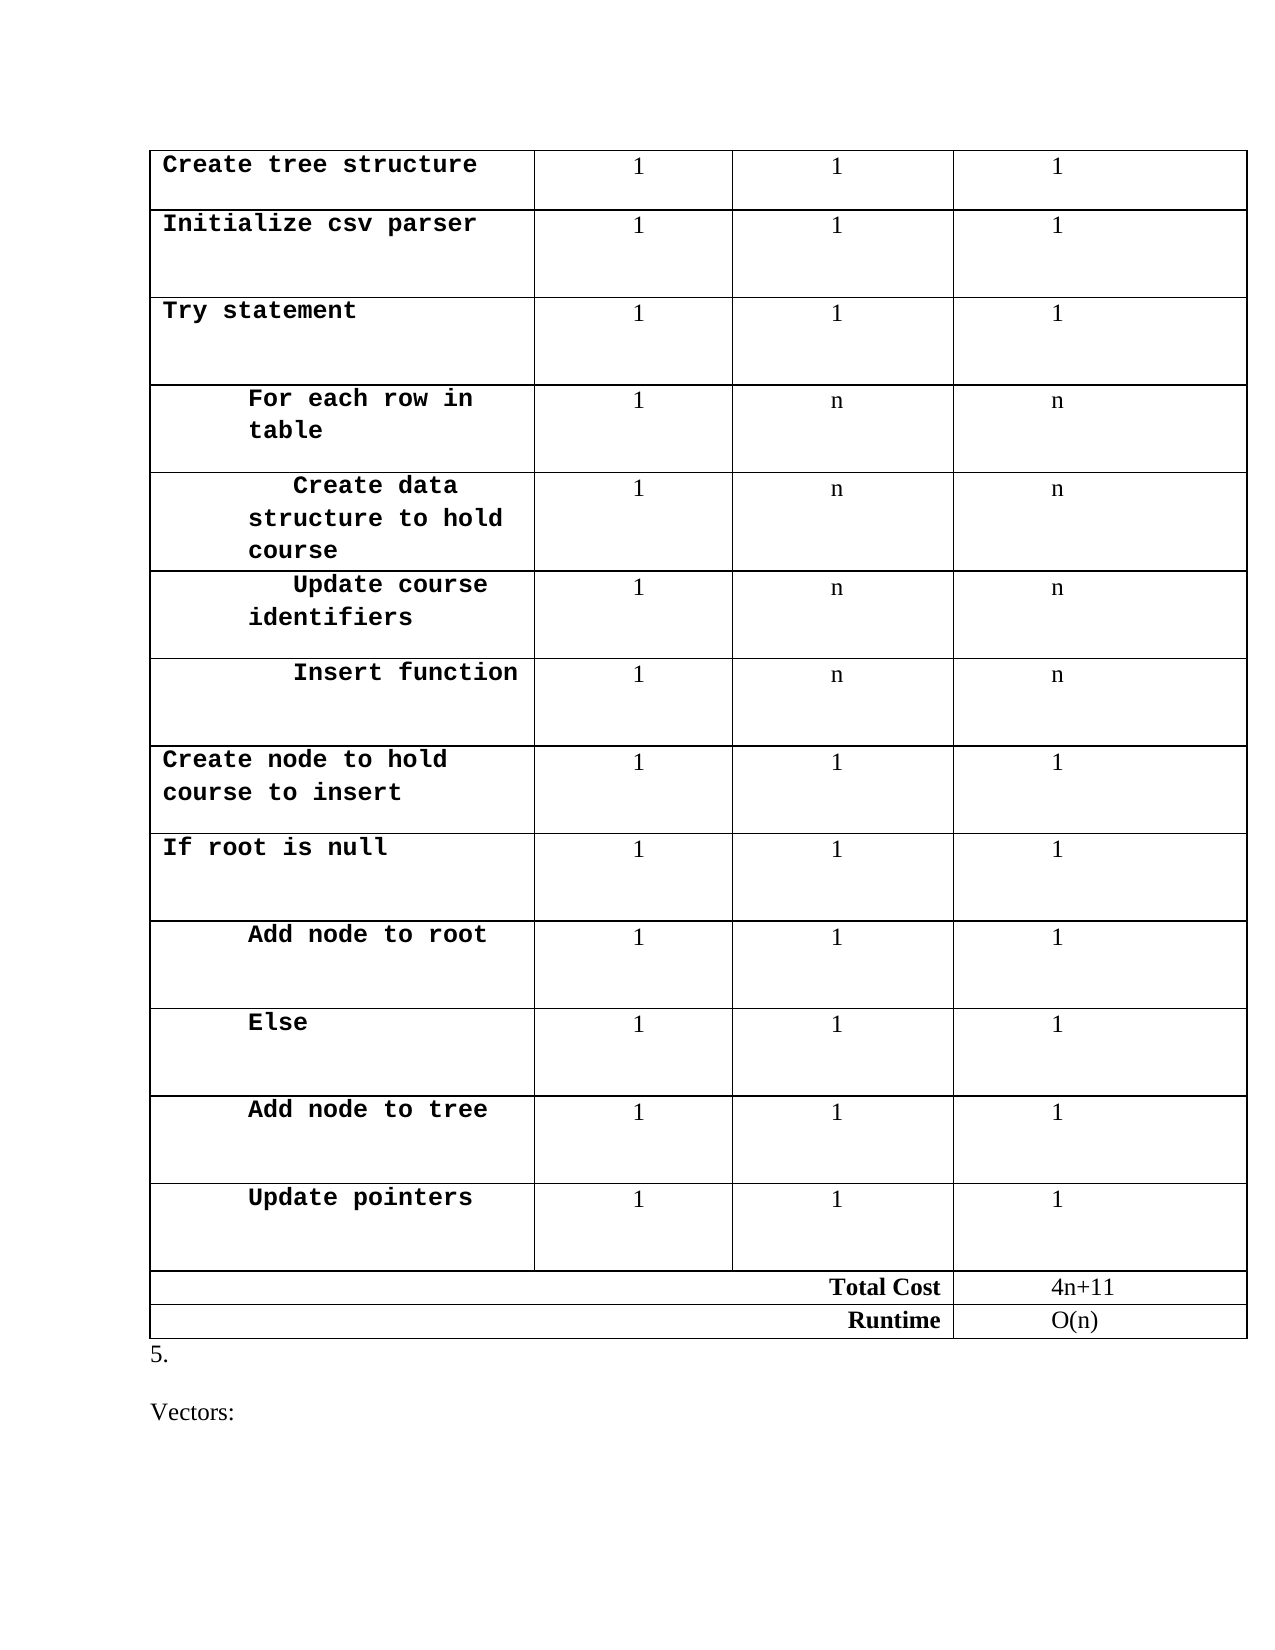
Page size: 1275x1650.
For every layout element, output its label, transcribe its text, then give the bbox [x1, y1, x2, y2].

table_cell 1 [733, 298, 953, 384]
table_cell For each row in table [151, 386, 534, 472]
table_cell n [733, 473, 953, 570]
table_cell n [954, 572, 1246, 658]
table_cell 1 [535, 922, 732, 1008]
table_cell Create tree structure [151, 151, 534, 209]
table_cell 1 [535, 1184, 732, 1270]
table_cell 1 [535, 1097, 732, 1183]
table_cell 1 [535, 747, 732, 833]
table_cell 1 [535, 473, 732, 570]
table_cell Else [151, 1009, 534, 1095]
table_cell Runtime [151, 1305, 953, 1338]
table_cell n [954, 386, 1246, 472]
table_cell 1 [535, 834, 732, 920]
table_cell Total Cost [151, 1272, 953, 1304]
table_cell 1 [535, 211, 732, 297]
table_cell 1 [535, 572, 732, 658]
table_cell 1 [954, 211, 1246, 297]
table_cell 1 [954, 1097, 1246, 1183]
table_cell Initialize csv parser [151, 211, 534, 297]
table_cell 1 [954, 151, 1246, 209]
table_cell n [733, 572, 953, 658]
table_cell 1 [954, 747, 1246, 833]
table_cell Create data structure to hold course [151, 473, 534, 570]
table_cell 1 [535, 386, 732, 472]
table_cell Insert function [151, 659, 534, 745]
table_cell 1 [954, 922, 1246, 1008]
table_cell 1 [535, 1009, 732, 1095]
table_cell 1 [535, 298, 732, 384]
text Vectors: [150, 1397, 1125, 1426]
table_cell 1 [733, 151, 953, 209]
table_cell 1 [733, 1184, 953, 1270]
table_cell 1 [733, 211, 953, 297]
table_cell If root is null [151, 834, 534, 920]
table_cell O(n) [954, 1305, 1246, 1338]
table_cell 1 [535, 151, 732, 209]
table_cell Add node to tree [151, 1097, 534, 1183]
table_cell Add node to root [151, 922, 534, 1008]
table_cell 1 [535, 659, 732, 745]
table_cell n [733, 386, 953, 472]
table_cell Update course identifiers [151, 572, 534, 658]
table_cell 1 [733, 1097, 953, 1183]
text 5. [150, 1339, 1125, 1368]
table_cell 1 [954, 1009, 1246, 1095]
table_cell 1 [733, 922, 953, 1008]
table_cell n [954, 659, 1246, 745]
table_cell 1 [954, 298, 1246, 384]
table_cell 1 [733, 834, 953, 920]
table_cell n [733, 659, 953, 745]
table_cell Update pointers [151, 1184, 534, 1270]
table_cell 1 [733, 1009, 953, 1095]
table_cell Create node to hold course to insert [151, 747, 534, 833]
table_cell 4n+11 [954, 1272, 1246, 1304]
table_cell Try statement [151, 298, 534, 384]
table_cell 1 [954, 1184, 1246, 1270]
table_cell 1 [733, 747, 953, 833]
table_cell 1 [954, 834, 1246, 920]
table_cell n [954, 473, 1246, 570]
